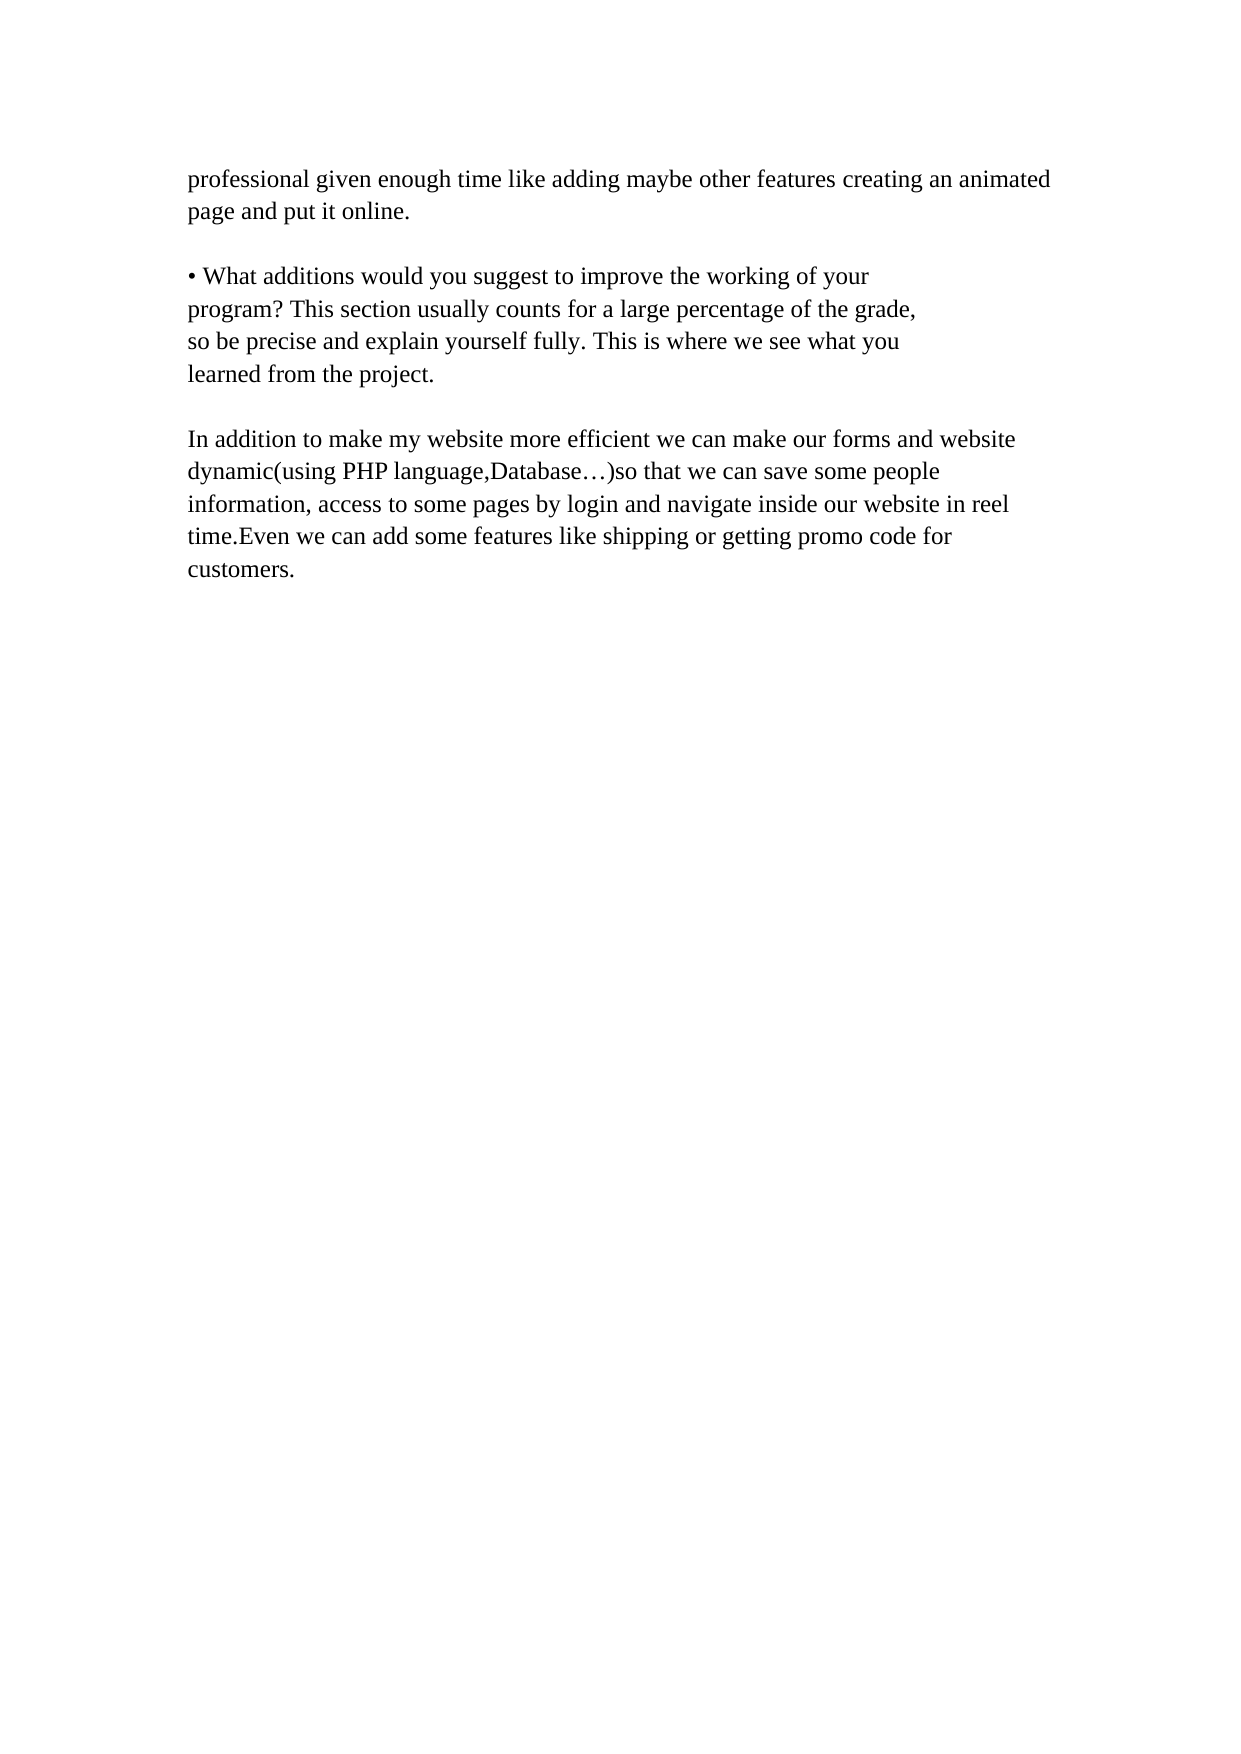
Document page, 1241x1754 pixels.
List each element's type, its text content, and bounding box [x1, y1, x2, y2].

text • What additions would you suggest to improve the working of your [187, 259, 1053, 292]
text so be precise and explain yourself fully. This is where we see what you [187, 324, 1053, 357]
text program? This section usually counts for a large percentage of the grade, [187, 292, 1053, 324]
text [187, 162, 1053, 227]
text learned from the project. [187, 357, 1053, 389]
text In addition to make my website more efficient we can make our forms and website dynamic(using PHP language,Database…)so that we can save some people information, access to some pages by login and navigate inside our website in reel time.Even we can add some features like shipping or getting promo code for customers. [187, 422, 1053, 584]
